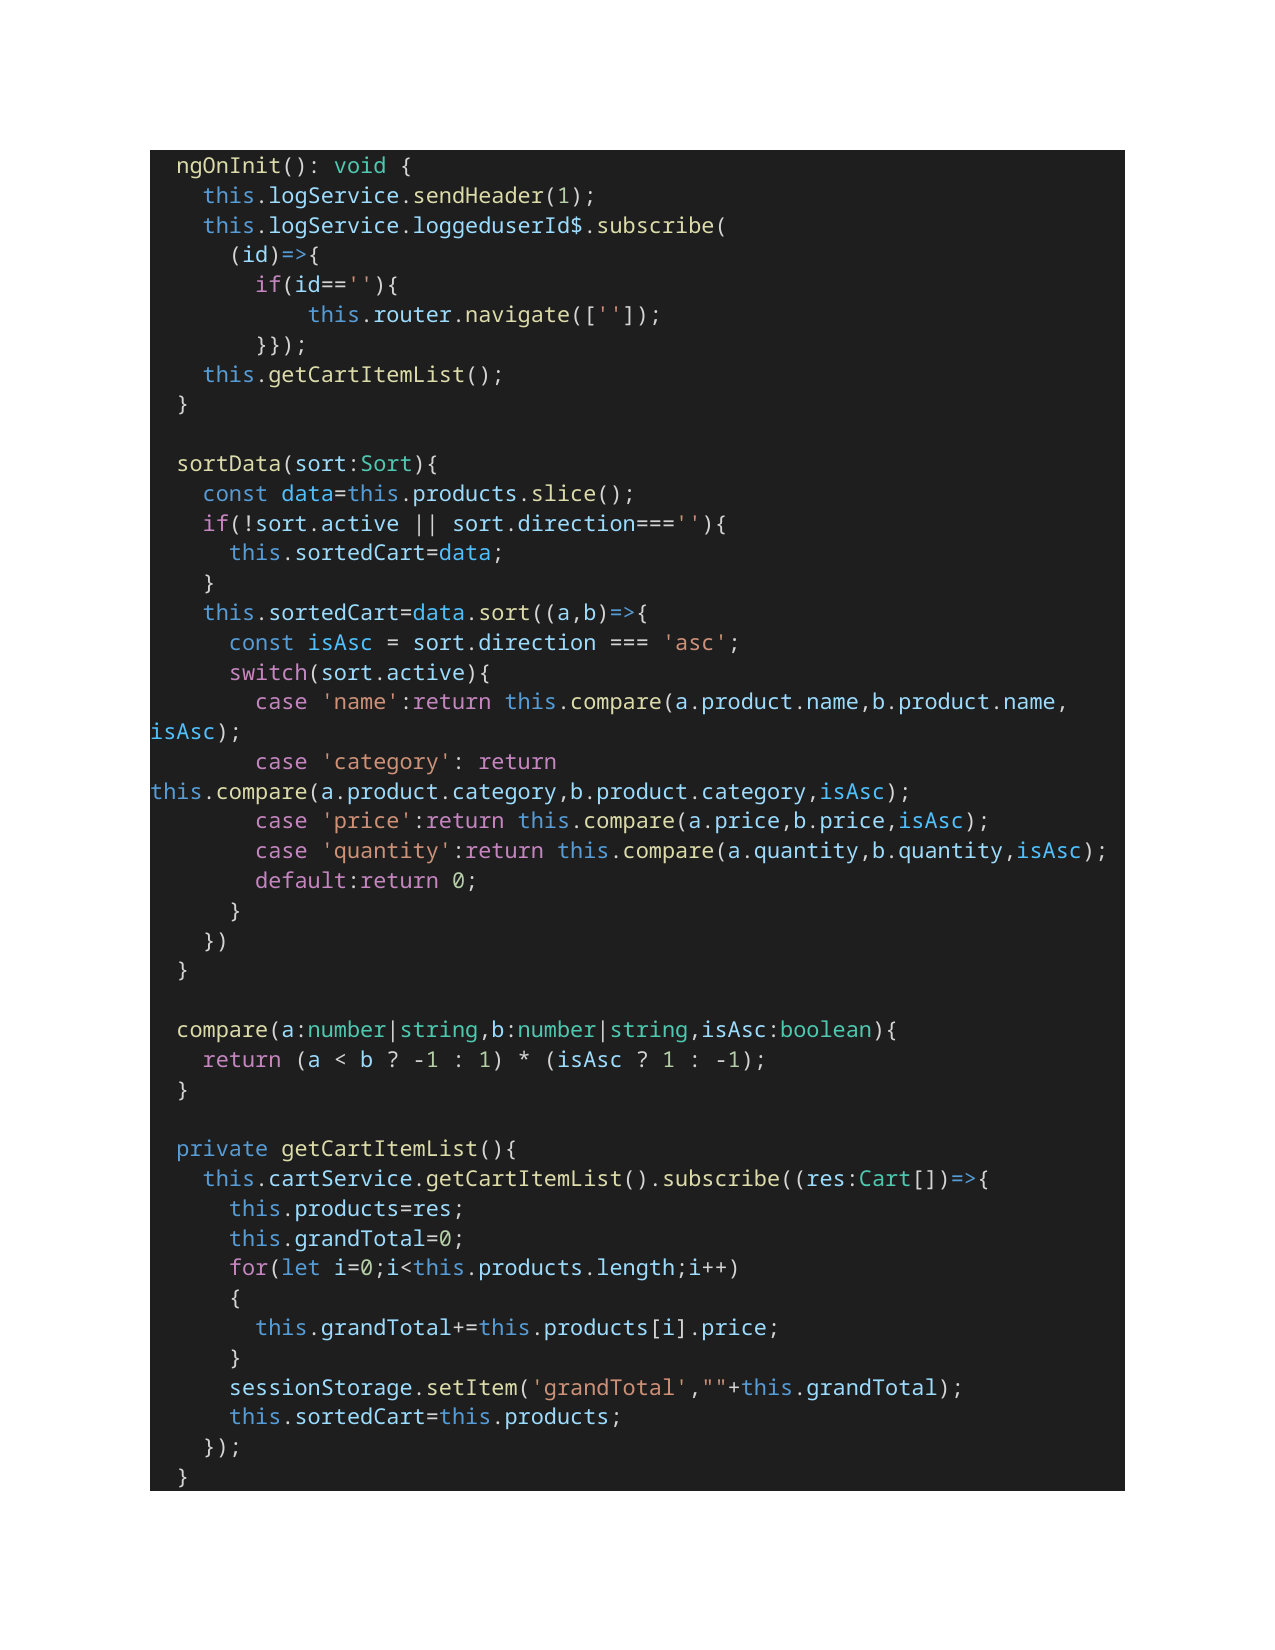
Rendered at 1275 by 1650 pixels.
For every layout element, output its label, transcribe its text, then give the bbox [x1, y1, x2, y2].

text sortData(sort:Sort){ [150, 448, 1125, 478]
text } [150, 895, 1125, 924]
text compare(a:number|string,b:number|string,isAsc:boolean){ [150, 1014, 1125, 1044]
text this.grandTotal=0; [150, 1222, 1125, 1252]
text this.products=res; [150, 1193, 1125, 1222]
text } [150, 388, 1125, 418]
text return (a < b ? -1 : 1) * (isAsc ? 1 : -1); [150, 1044, 1125, 1073]
text const data=this.products.slice(); [150, 478, 1125, 507]
text } [150, 954, 1125, 984]
text case 'name':return this.compare(a.product.name,b.product.name, isAsc); [150, 686, 1125, 746]
text this.sortedCart=data; [150, 537, 1125, 567]
text this.cartService.getCartItemList().subscribe((res:Cart[])=>{ [150, 1163, 1125, 1193]
text } [150, 1073, 1125, 1103]
text this.sortedCart=this.products; [150, 1401, 1125, 1431]
text } [150, 567, 1125, 597]
text this.grandTotal+=this.products[i].price; [150, 1312, 1125, 1342]
text } [150, 1461, 1125, 1491]
text }) [150, 924, 1125, 954]
text }}); [150, 329, 1125, 358]
text const isAsc = sort.direction === 'asc'; [150, 627, 1125, 656]
text case 'category': return this.compare(a.product.category,b.product.category,isAsc); [150, 746, 1125, 805]
text switch(sort.active){ [150, 656, 1125, 686]
text sessionStorage.setItem('grandTotal',""+this.grandTotal); [150, 1371, 1125, 1401]
text if(!sort.active || sort.direction===''){ [150, 507, 1125, 537]
text default:return 0; [150, 865, 1125, 895]
text this.router.navigate(['']); [150, 299, 1125, 329]
text this.getCartItemList(); [150, 358, 1125, 388]
text (id)=>{ [150, 239, 1125, 269]
text } [150, 1342, 1125, 1371]
text case 'price':return this.compare(a.price,b.price,isAsc); [150, 805, 1125, 835]
text { [150, 1282, 1125, 1312]
text case 'quantity':return this.compare(a.quantity,b.quantity,isAsc); [150, 835, 1125, 865]
text private getCartItemList(){ [150, 1133, 1125, 1163]
text for(let i=0;i<this.products.length;i++) [150, 1252, 1125, 1282]
text this.sortedCart=data.sort((a,b)=>{ [150, 597, 1125, 627]
text this.logService.loggeduserId$.subscribe( [150, 209, 1125, 239]
text this.logService.sendHeader(1); [150, 180, 1125, 209]
text }); [150, 1431, 1125, 1461]
text if(id==''){ [150, 269, 1125, 299]
text ngOnInit(): void { [150, 150, 1125, 180]
